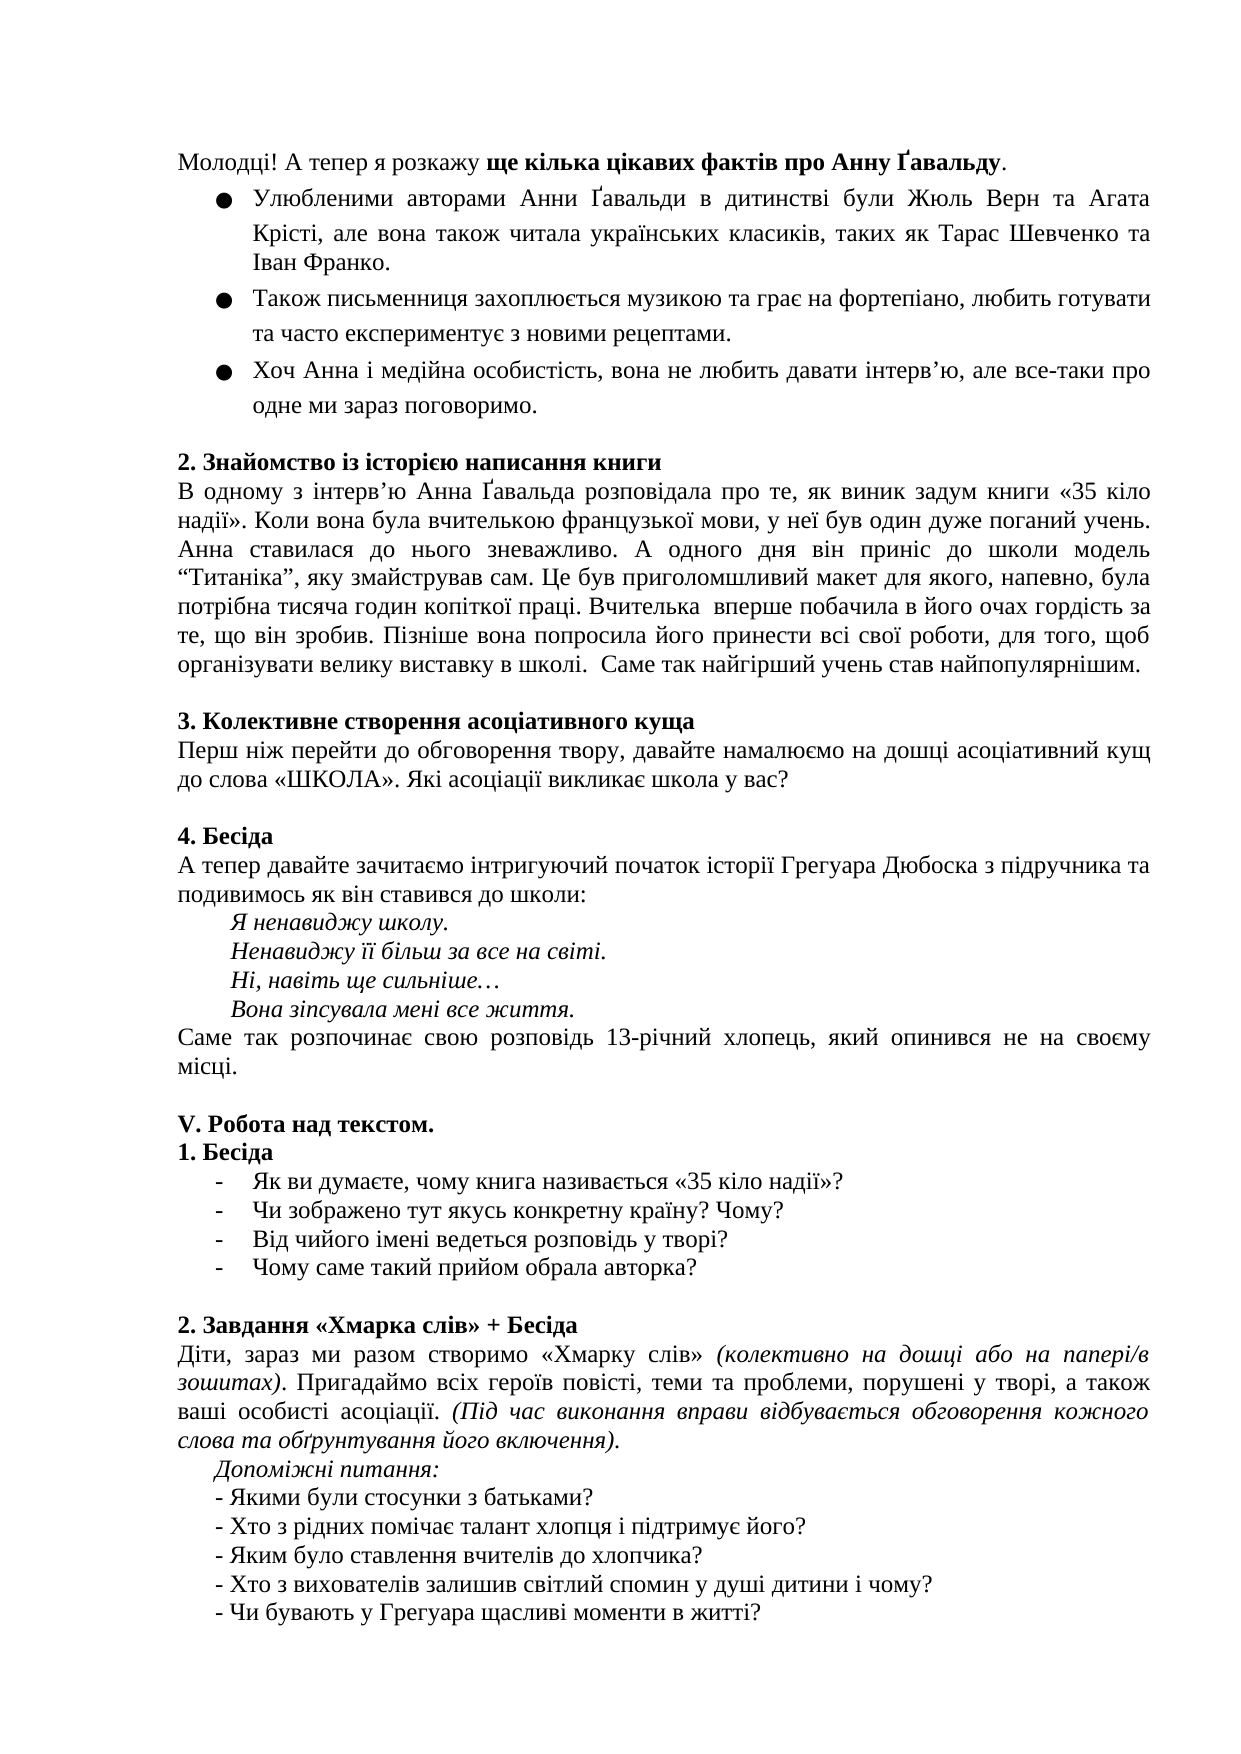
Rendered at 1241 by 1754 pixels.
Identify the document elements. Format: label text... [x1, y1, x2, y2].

text А тепер давайте зачитаємо інтригуючий початок історії Грегуара Дюбоска з підручника та подивимось як він ставився до школи: [177, 850, 1152, 907]
list Також письменниця захоплюється музикою та грає на фортепіано, любить готувати та часто експериментує з новими рецептами. [215, 276, 1152, 347]
text 2. Завдання «Хмарка слів» + Бесіда [177, 1310, 1152, 1339]
text 1. Бесіда [177, 1137, 1152, 1166]
text 4. Бесіда [177, 821, 1152, 850]
text Я ненавиджу школу. [177, 907, 1152, 936]
list Як ви думаєте, чому книга називається «35 кіло надії»? [215, 1166, 1152, 1195]
text Ненавиджу її більш за все на світі. [177, 936, 1152, 965]
text 2. Знайомство із історією написання книги [177, 447, 1152, 476]
text Молодці! А тепер я розкажу ще кілька цікавих фактів про Анну Ґавальду. [177, 147, 1152, 176]
text Саме так розпочинає свою розповідь 13-річний хлопець, який опинився не на своєму місці. [177, 1022, 1152, 1080]
text - Якими були стосунки з батьками? [177, 1482, 1152, 1511]
text Діти, зараз ми разом створимо «Хмарку слів» (колективно на дошці або на папері/в зошитах). Пригадаймо всіх героїв повісті, теми та проблеми, порушені у творі, а також ваші особисті асоціації. (Під час виконання вправи відбувається обговорення кожного слова та обґрунтування його включення). [177, 1339, 1152, 1454]
text 3. Колективне створення асоціативного куща [177, 706, 1152, 735]
list Чому саме такий прийом обрала авторка? [215, 1252, 1152, 1281]
text Ні, навіть ще сильніше… [177, 965, 1152, 994]
text В одному з інтерв’ю Анна Ґавальда розповідала про те, як виник задум книги «35 кіло надії». Коли вона була вчителькою французької мови, у неї був один дуже поганий учень. Анна ставилася до нього зневажливо. А одного дня він приніс до школи модель “Титаніка”, яку змайстрував сам. Це був приголомшливий макет для якого, напевно, була потрібна тисяча годин копіткої праці. Вчителька вперше побачила в його очах гордість за те, що він зробив. Пізніше вона попросила його принести всі свої роботи, для того, щоб організувати велику виставку в школі. Саме так найгірший учень став найпопулярнішим. [177, 476, 1152, 677]
text Допоміжні питання: [177, 1454, 1152, 1482]
text Вона зіпсувала мені все життя. [177, 994, 1152, 1022]
text - Хто з вихователів залишив світлий спомин у душі дитини і чому? [177, 1569, 1152, 1597]
list Хоч Анна і медійна особистість, вона не любить давати інтерв’ю, але все-таки про одне ми зараз поговоримо. [215, 347, 1152, 419]
list Улюбленими авторами Анни Ґавальди в дитинстві були Жюль Верн та Агата Крісті, але вона також читала українських класиків, таких як Тарас Шевченко та Іван Франко. [215, 176, 1152, 276]
text Перш ніж перейти до обговорення твору, давайте намалюємо на дошці асоціативний кущ до слова «ШКОЛА». Які асоціації викликає школа у вас? [177, 735, 1152, 792]
text - Яким було ставлення вчителів до хлопчика? [177, 1540, 1152, 1569]
list Від чийого імені ведеться розповідь у творі? [215, 1224, 1152, 1252]
text - Хто з рідних помічає талант хлопця і підтримує його? [177, 1511, 1152, 1540]
text - Чи бувають у Грегуара щасливі моменти в житті? [177, 1597, 1152, 1626]
text V. Робота над текстом. [177, 1109, 1152, 1137]
list Чи зображено тут якусь конкретну країну? Чому? [215, 1195, 1152, 1224]
